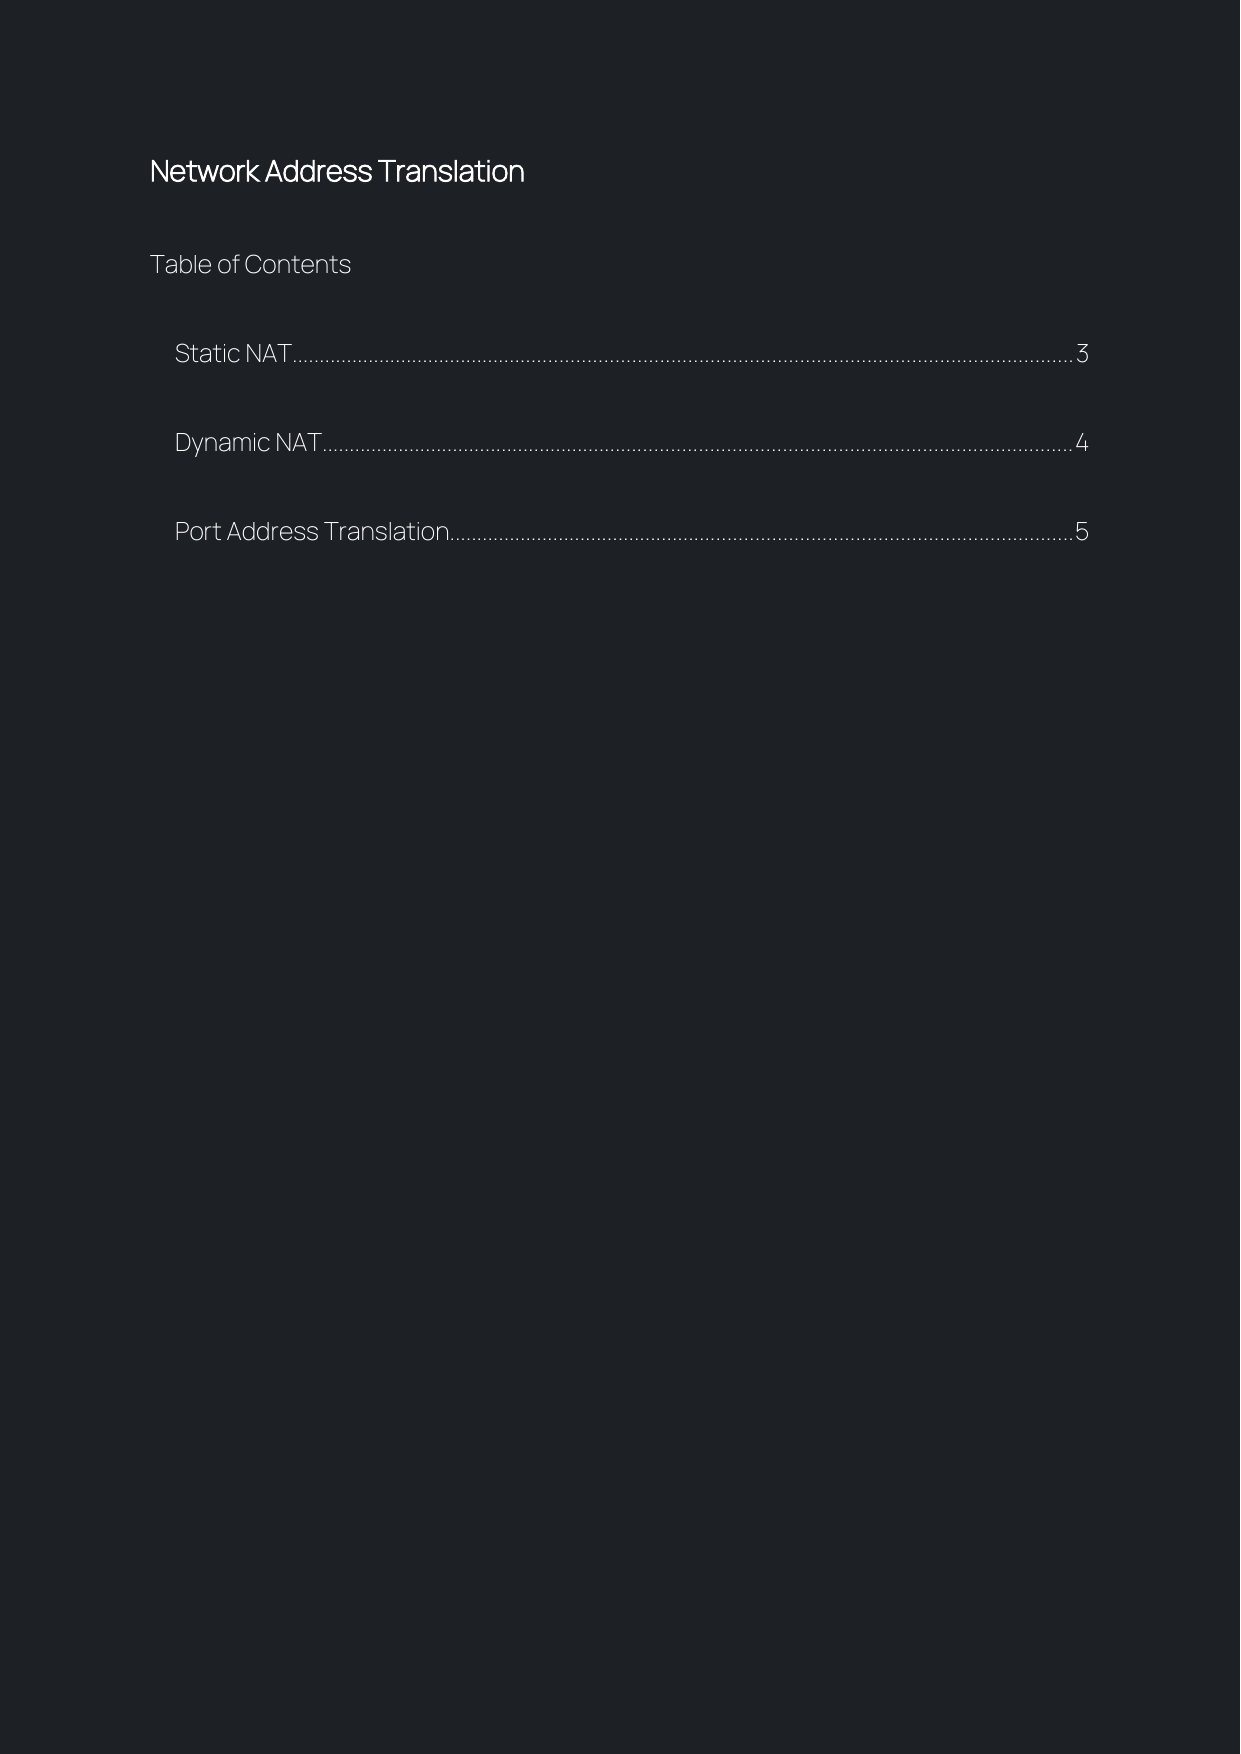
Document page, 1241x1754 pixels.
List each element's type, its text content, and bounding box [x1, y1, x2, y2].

text Network Address Translation [150, 150, 1090, 190]
